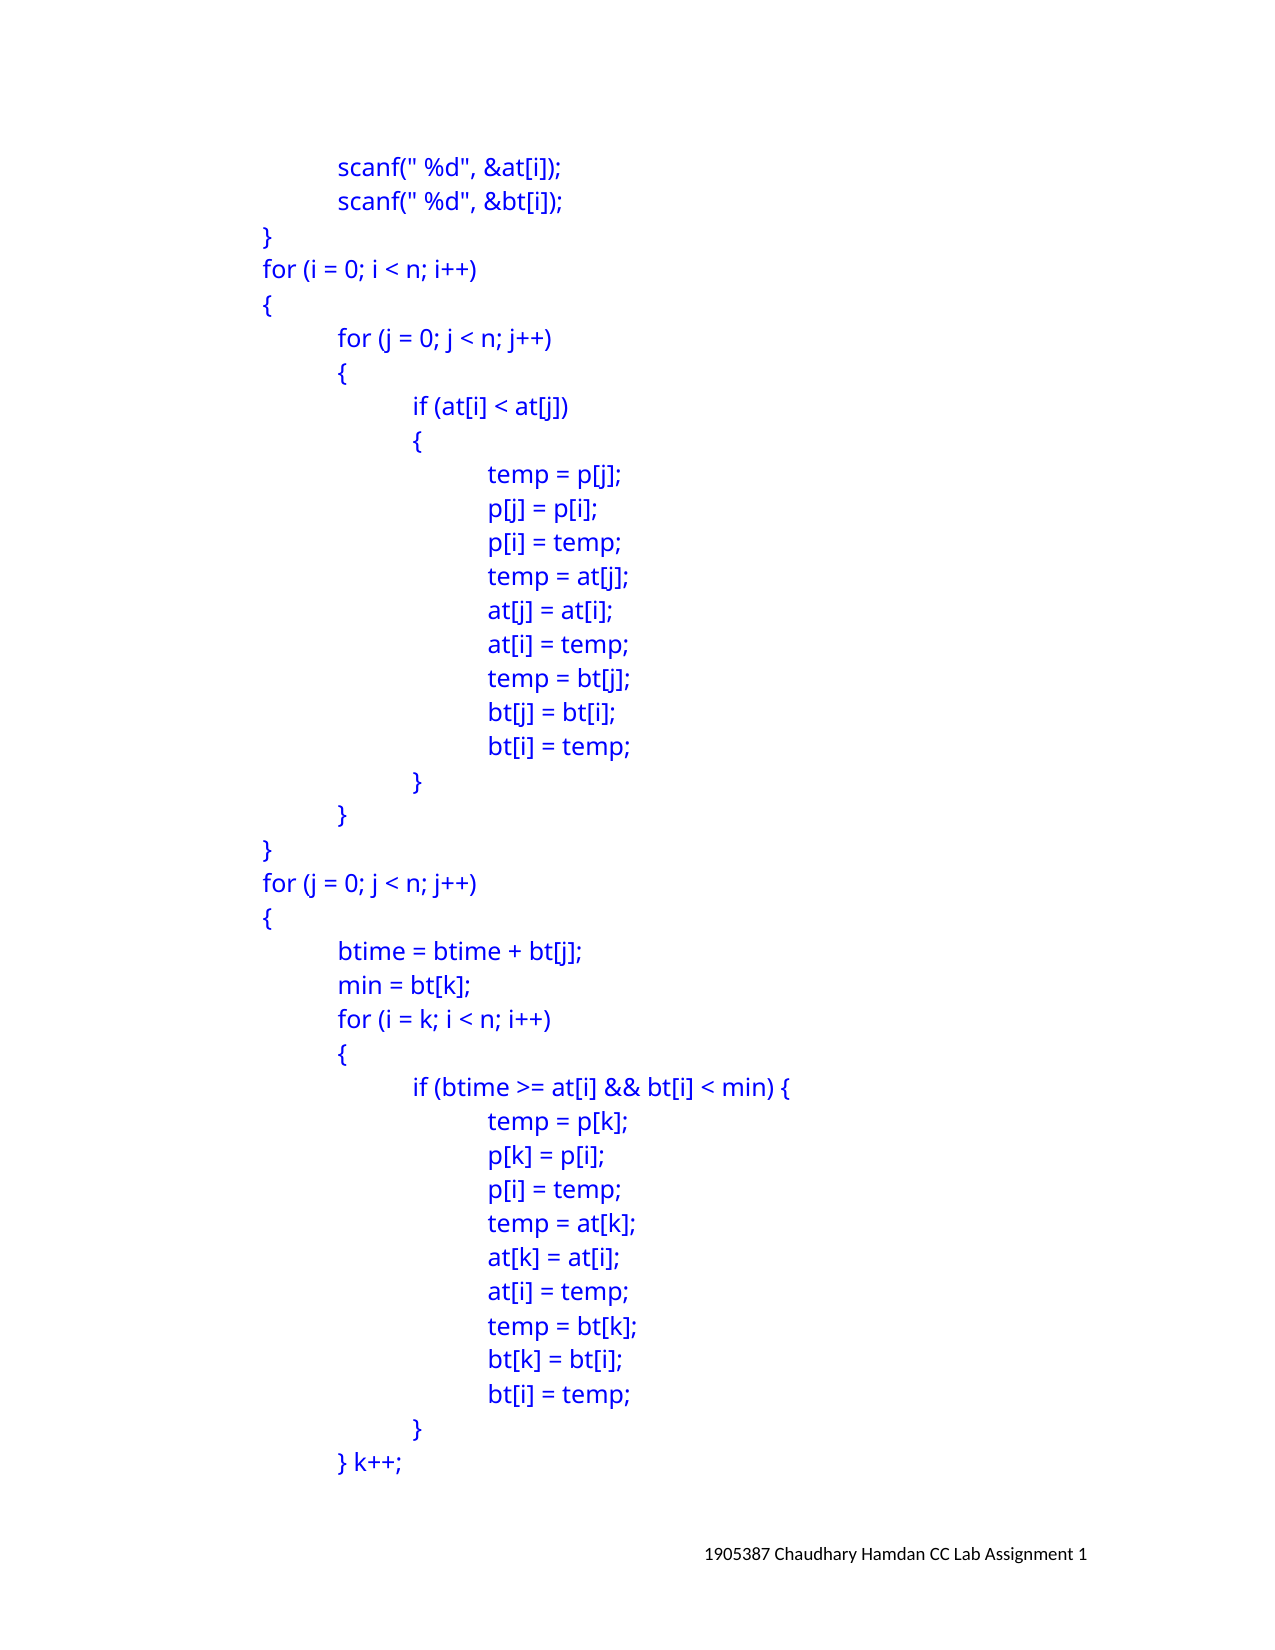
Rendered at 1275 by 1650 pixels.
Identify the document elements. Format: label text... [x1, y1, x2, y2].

list bt[i] = temp; [187, 1376, 1087, 1410]
list for (i = k; i < n; i++) [187, 1002, 1087, 1036]
list temp = p[k]; [187, 1104, 1087, 1138]
list } [187, 1410, 1087, 1444]
list at[j] = at[i]; [187, 593, 1087, 627]
list } [187, 218, 1087, 252]
list } [187, 763, 1087, 797]
list bt[k] = bt[i]; [187, 1342, 1087, 1376]
list p[j] = p[i]; [187, 491, 1087, 525]
list if (btime >= at[i] && bt[i] < min) { [187, 1070, 1087, 1104]
list } [187, 797, 1087, 831]
list btime = btime + bt[j]; [187, 933, 1087, 967]
list scanf(" %d", &bt[i]); [187, 184, 1087, 218]
list p[i] = temp; [187, 525, 1087, 559]
list at[k] = at[i]; [187, 1240, 1087, 1274]
list p[k] = p[i]; [187, 1138, 1087, 1172]
list } k++; [187, 1444, 1087, 1478]
list for (j = 0; j < n; j++) [187, 320, 1087, 354]
list scanf(" %d", &at[i]); [187, 150, 1087, 184]
list at[i] = temp; [187, 627, 1087, 661]
list } [187, 831, 1087, 865]
list bt[i] = temp; [187, 729, 1087, 763]
list p[i] = temp; [187, 1172, 1087, 1206]
list temp = at[j]; [187, 559, 1087, 593]
list temp = at[k]; [187, 1206, 1087, 1240]
list { [187, 1036, 1087, 1070]
list temp = p[j]; [187, 457, 1087, 491]
list at[i] = temp; [187, 1274, 1087, 1308]
list { [187, 354, 1087, 388]
list if (at[i] < at[j]) [187, 388, 1087, 422]
list temp = bt[j]; [187, 661, 1087, 695]
list bt[j] = bt[i]; [187, 695, 1087, 729]
list for (j = 0; j < n; j++) [187, 865, 1087, 899]
list temp = bt[k]; [187, 1308, 1087, 1342]
list { [187, 422, 1087, 457]
list min = bt[k]; [187, 967, 1087, 1002]
list { [187, 286, 1087, 320]
list for (i = 0; i < n; i++) [187, 252, 1087, 286]
list { [187, 899, 1087, 933]
